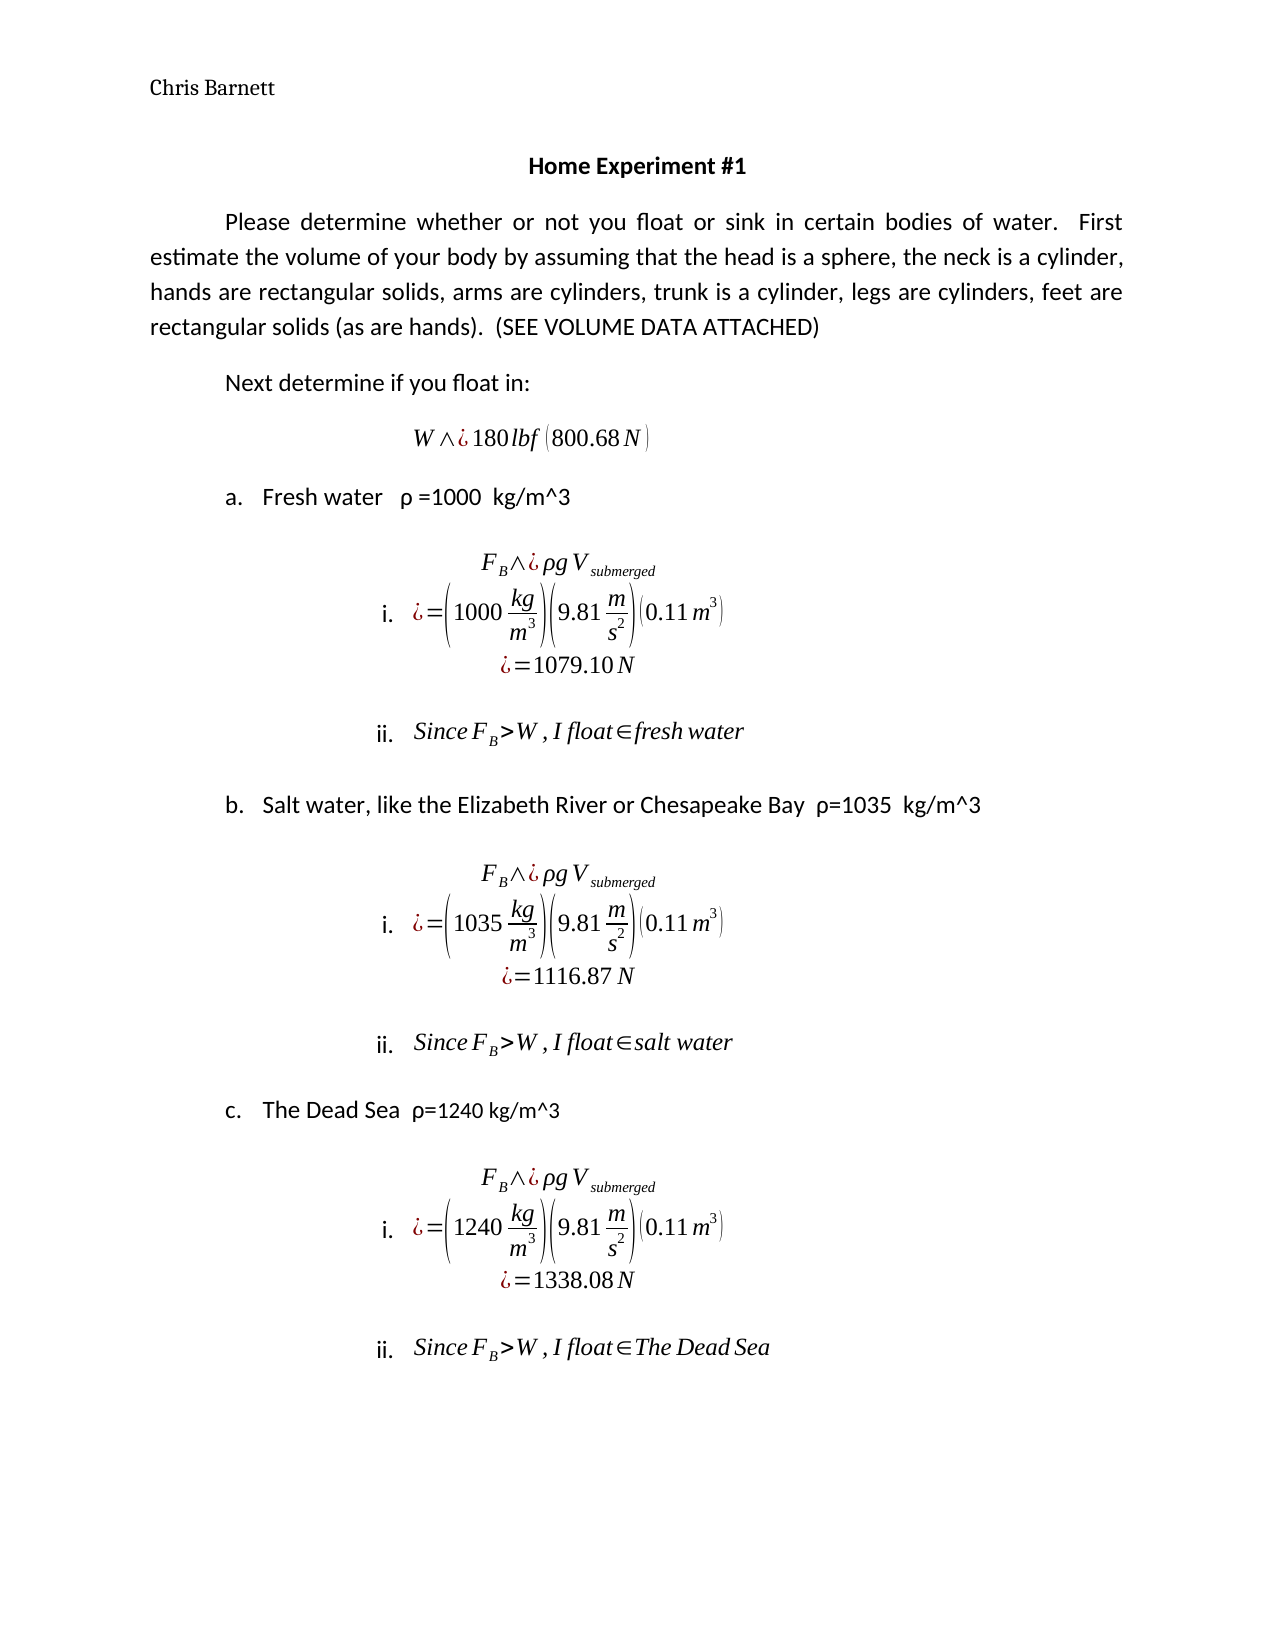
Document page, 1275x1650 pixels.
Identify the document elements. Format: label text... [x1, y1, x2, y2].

text Home Experiment #1 [150, 150, 1125, 181]
list The Dead Sea ρ=1240 kg/m^3 [225, 1094, 1125, 1124]
text Next determine if you float in: [150, 367, 1125, 397]
list Salt water, like the Elizabeth River or Chesapeake Bay ρ=1035 kg/m^3 [225, 789, 1125, 819]
text Please determine whether or not you float or sink in certain bodies of water. First estimate the volume of your body by assuming that the head is a sphere, the neck is a cylinder, hands are rectangular solids, arms are cylinders, trunk is a cylinder, legs are cylinders, feet are rectangular solids (as are hands). (SEE VOLUME DATA ATTACHED) [150, 206, 1125, 341]
list Fresh water ρ =1000 kg/m^3 [225, 481, 1125, 512]
